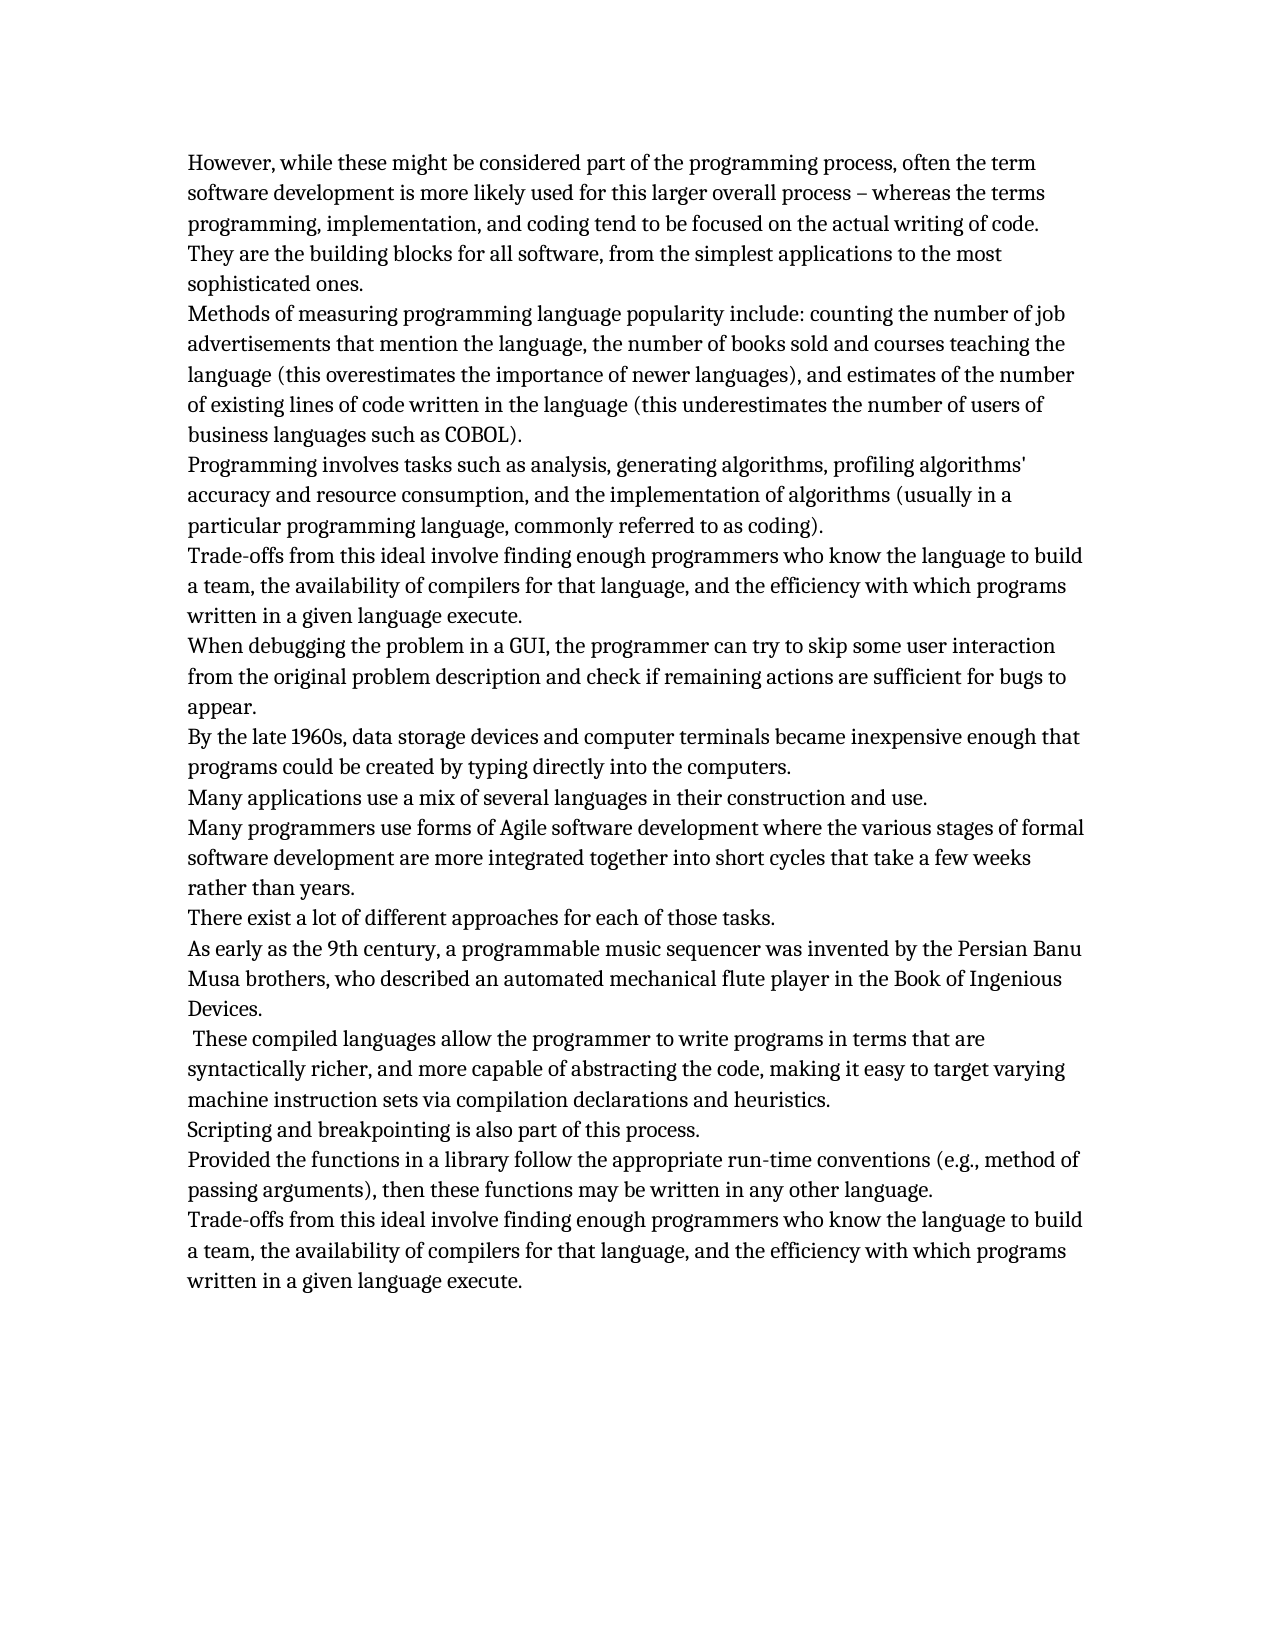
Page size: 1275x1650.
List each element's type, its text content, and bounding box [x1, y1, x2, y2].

text However, while these might be considered part of the programming process, often the term software development is more likely used for this larger overall process – whereas the terms programming, implementation, and coding tend to be focused on the actual writing of code. They are the building blocks for all software, from the simplest applications to the most sophisticated ones. Methods of measuring programming language popularity include: counting the number of job advertisements that mention the language, the number of books sold and courses teaching the language (this overestimates the importance of newer languages), and estimates of the number of existing lines of code written in the language (this underestimates the number of users of business languages such as COBOL). Programming involves tasks such as analysis, generating algorithms, profiling algorithms' accuracy and resource consumption, and the implementation of algorithms (usually in a particular programming language, commonly referred to as coding). Trade-offs from this ideal involve finding enough programmers who know the language to build a team, the availability of compilers for that language, and the efficiency with which programs written in a given language execute. When debugging the problem in a GUI, the programmer can try to skip some user interaction from the original problem description and check if remaining actions are sufficient for bugs to appear. By the late 1960s, data storage devices and computer terminals became inexpensive enough that programs could be created by typing directly into the computers. Many applications use a mix of several languages in their construction and use. Many programmers use forms of Agile software development where the various stages of formal software development are more integrated together into short cycles that take a few weeks rather than years. There exist a lot of different approaches for each of those tasks. As early as the 9th century, a programmable music sequencer was invented by the Persian Banu Musa brothers, who described an automated mechanical flute player in the Book of Ingenious Devices. These compiled languages allow the programmer to write programs in terms that are syntactically richer, and more capable of abstracting the code, making it easy to target varying machine instruction sets via compilation declarations and heuristics. Scripting and breakpointing is also part of this process. Provided the functions in a library follow the appropriate run-time conventions (e.g., method of passing arguments), then these functions may be written in any other language. Trade-offs from this ideal involve finding enough programmers who know the language to build a team, the availability of compilers for that language, and the efficiency with which programs written in a given language execute. [187, 150, 1087, 1294]
